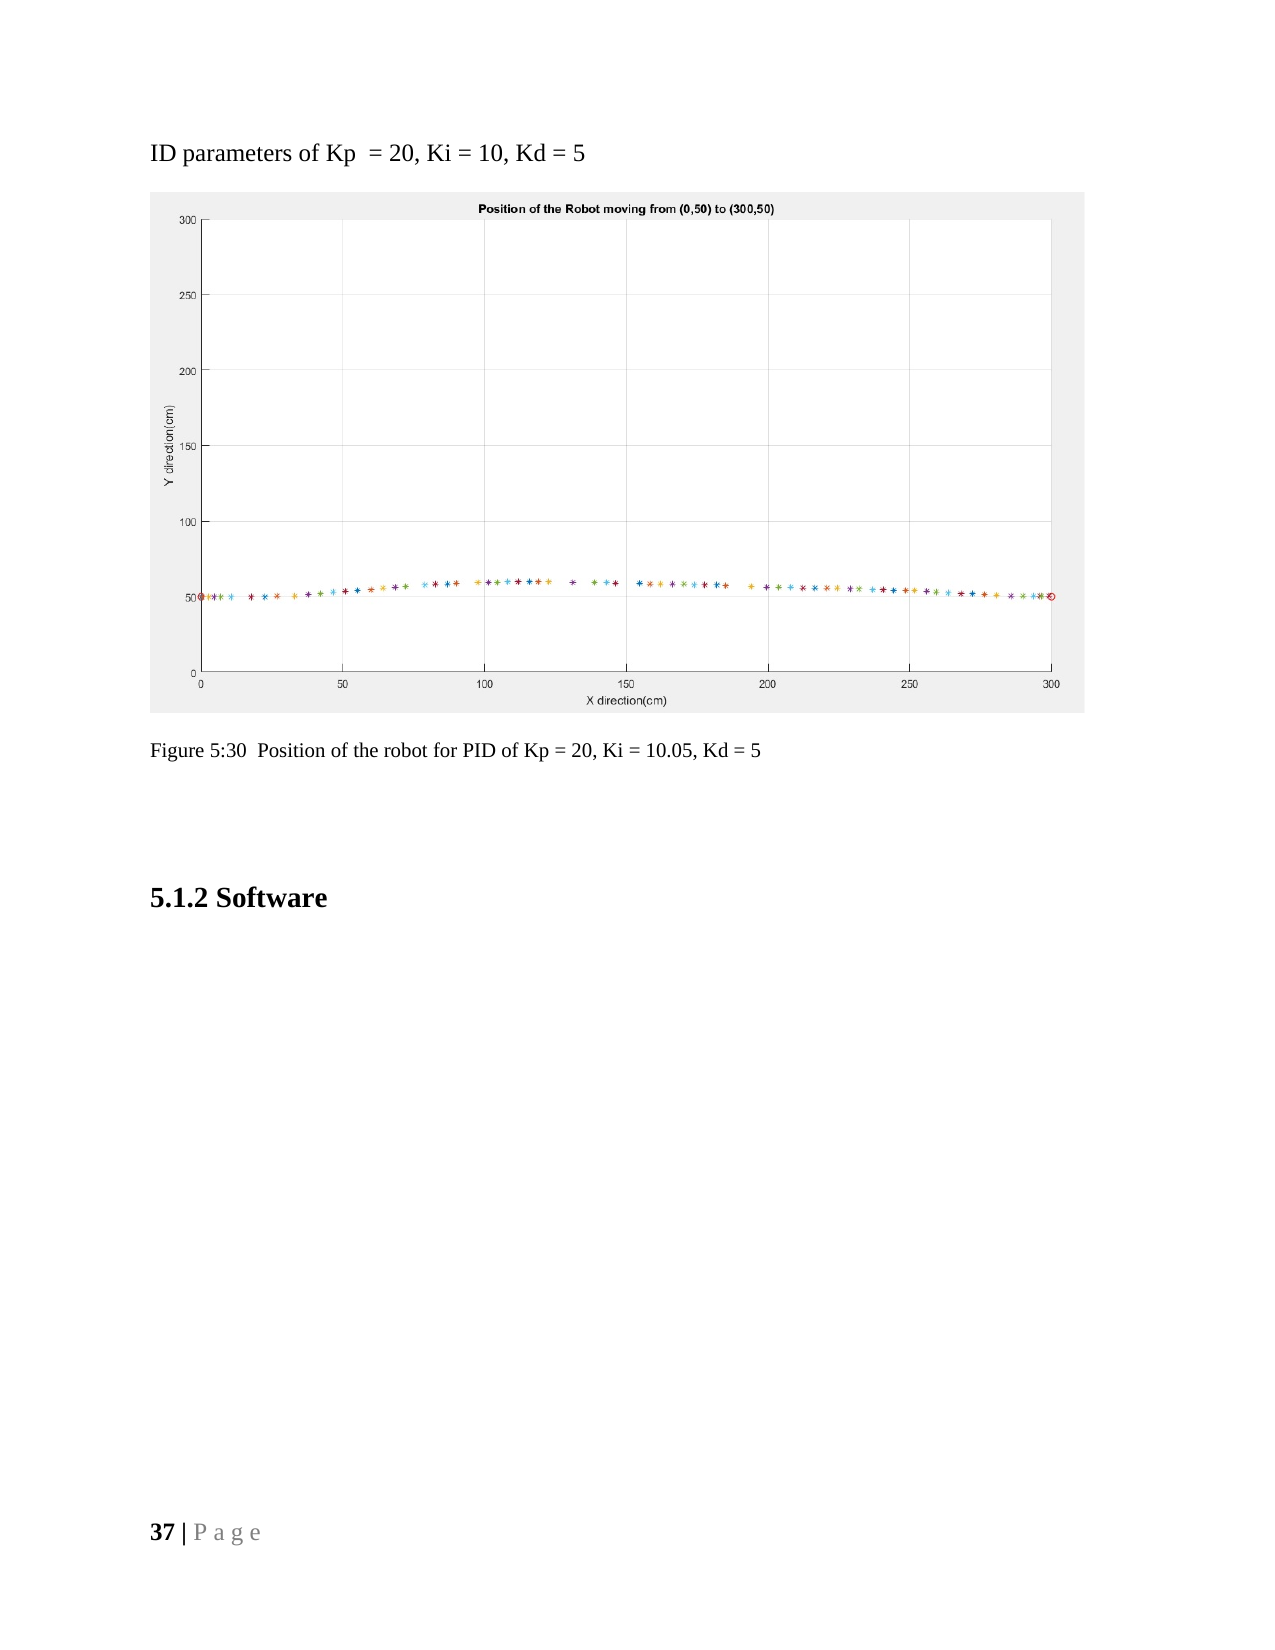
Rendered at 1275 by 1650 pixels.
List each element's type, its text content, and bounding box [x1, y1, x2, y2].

text ID parameters of Kp = 20, Ki = 10, Kd = 5 [150, 138, 1125, 167]
picture [150, 192, 1125, 713]
subtitle Software [150, 880, 1125, 913]
